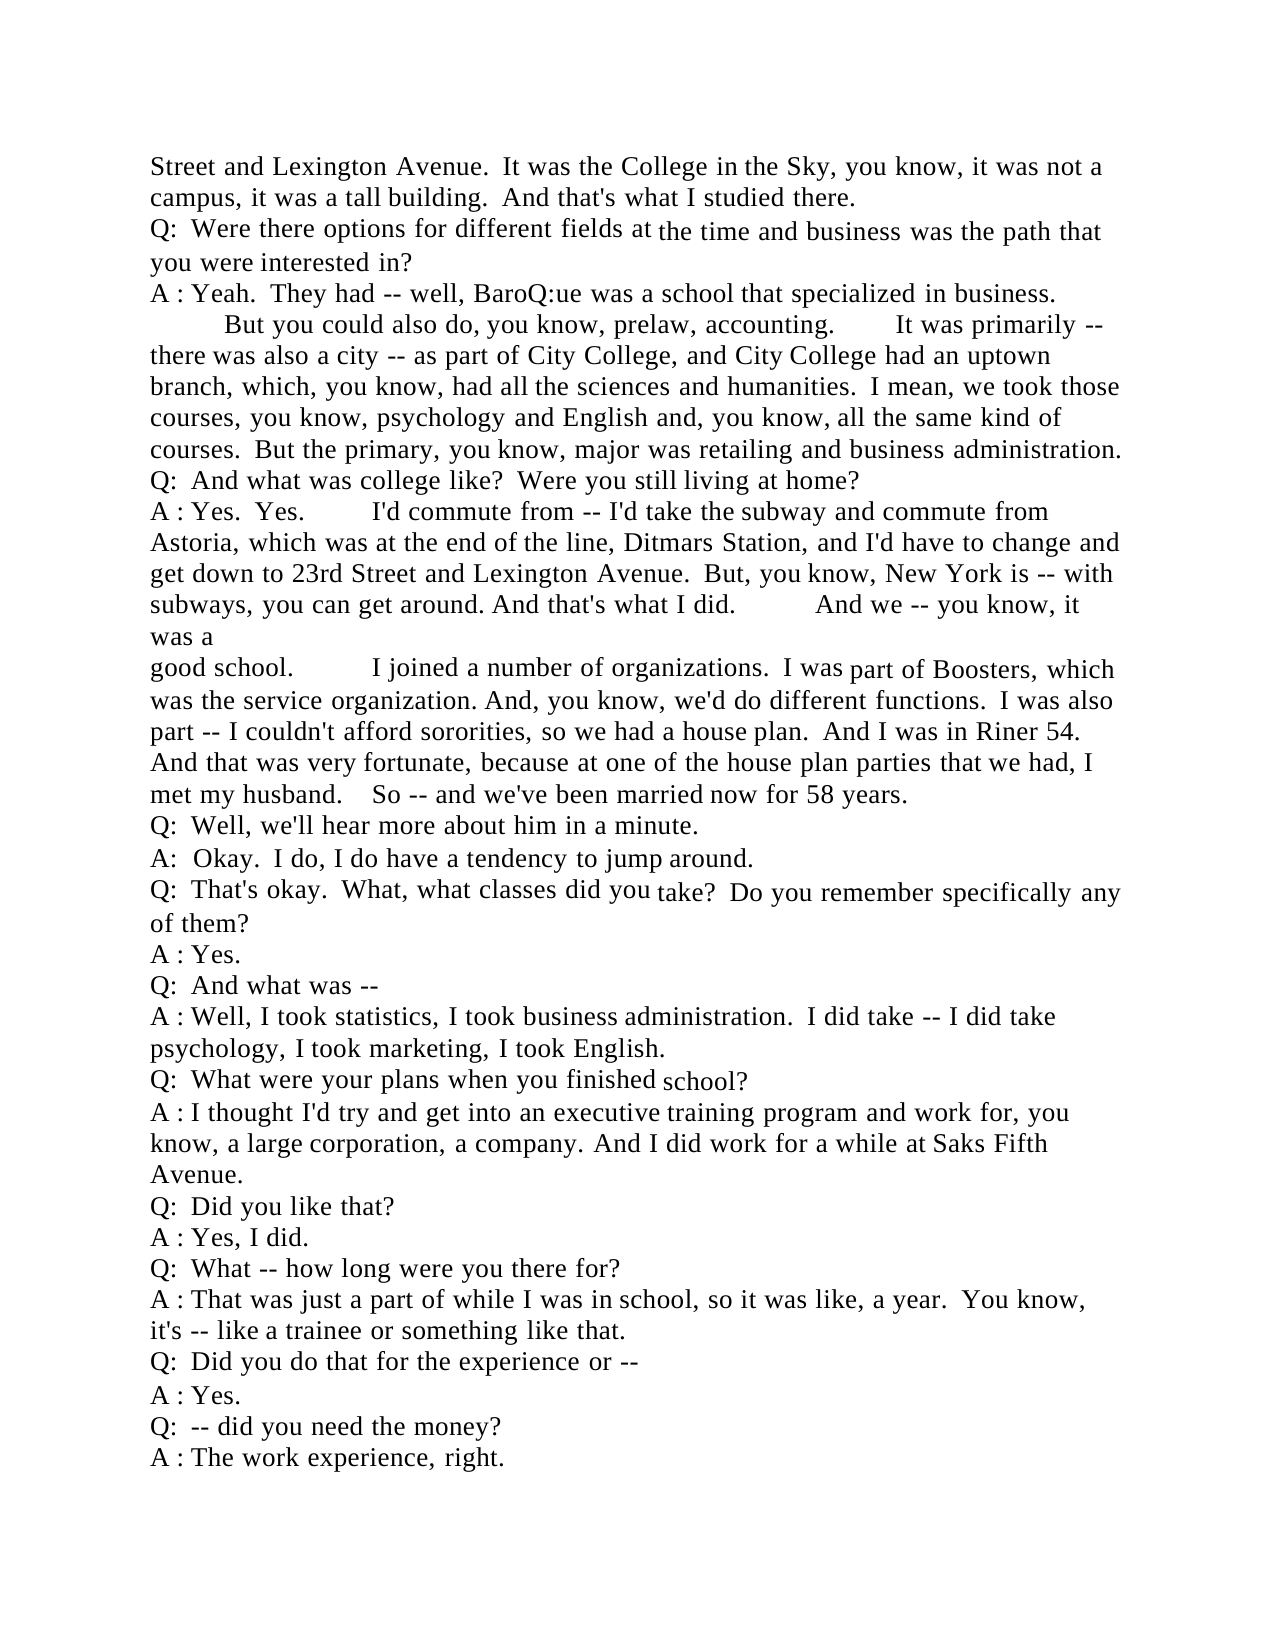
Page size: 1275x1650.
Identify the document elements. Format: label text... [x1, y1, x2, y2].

text Q: Well, we'll hear more about him in a minute. [150, 871, 1125, 905]
text Q: What were your plans when you finished school? [150, 1125, 1125, 1159]
text Q: That's okay. What, what classes did you take? Do you remember specifically any of them? [150, 936, 1125, 1001]
text A : Well, I took statistics, I took business administration. I did take -- I did take psychology, I took marketing, I took English. [150, 1063, 1125, 1125]
text A: Okay. I do, I do have a tendency to jump around. [150, 905, 1125, 936]
text A : Yes. [150, 1441, 1125, 1472]
text Q: Were there options for different fields at the time and business was the path that you were interested in? [150, 274, 1125, 339]
text Q: And what was college like? Were you still living at home? [150, 526, 1125, 557]
text A : I thought I'd try and get into an executive training program and work for, you know, a large corporation, a company. And I did work for a while at Saks Fifth Avenue. [150, 1159, 1125, 1252]
text A : That was just a part of while I was in school, so it was like, a year. You know, it's -- like a trainee or something like that. [150, 1346, 1125, 1408]
text Q: And what was -- [150, 1032, 1125, 1063]
text Q: Did you like that? [150, 1252, 1125, 1283]
text A : Yes. Yes. I'd commute from -- I'd take the subway and commute from Astoria, which was at the end of the line, Ditmars Station, and I'd have to change and [150, 557, 1125, 619]
text get down to 23rd Street and Lexington Avenue. But, you know, New York is -- with subways, you can get around. And that's what I did. And we -- you know, it was a [150, 619, 1125, 713]
text good school. I joined a number of organizations. I was part of Boosters, which was the service organization. And, you know, we'd do different functions. I was also part -- I couldn't afford sororities, so we had a house plan. And I was in Riner 54. And that was very fortunate, because at one of the house plan parties that we had, I met my husband. So -- and we've been married now for 58 years. [150, 713, 1125, 871]
text A : Yeah. They had -- well, BaroQ:ue was a school that specialized in business. But you could also do, you know, prelaw, accounting. It was primarily -- there was also a city -- as part of City College, and City College had an uptown branch, which, you know, had all the sciences and humanities. I mean, we took those courses, you know, psychology and English and, you know, all the same kind of courses. But the primary, you know, major was retailing and business administration. [150, 339, 1125, 526]
text Q: Did you do that for the experience or -- [150, 1408, 1125, 1441]
text Q: What -- how long were you there for? [150, 1314, 1125, 1346]
text A : Yes. [150, 1001, 1125, 1032]
text A : Yes, I did. [150, 1283, 1125, 1314]
text A: Business and retailing and business. You know, that was my family's field. You know, my mother had a store, and so I studied at the BaroQ:ue School on 23rd Street and Lexington Avenue. It was the College in the Sky, you know, it was not a campus, it was a tall building. And that's what I studied there. [150, 150, 1125, 274]
